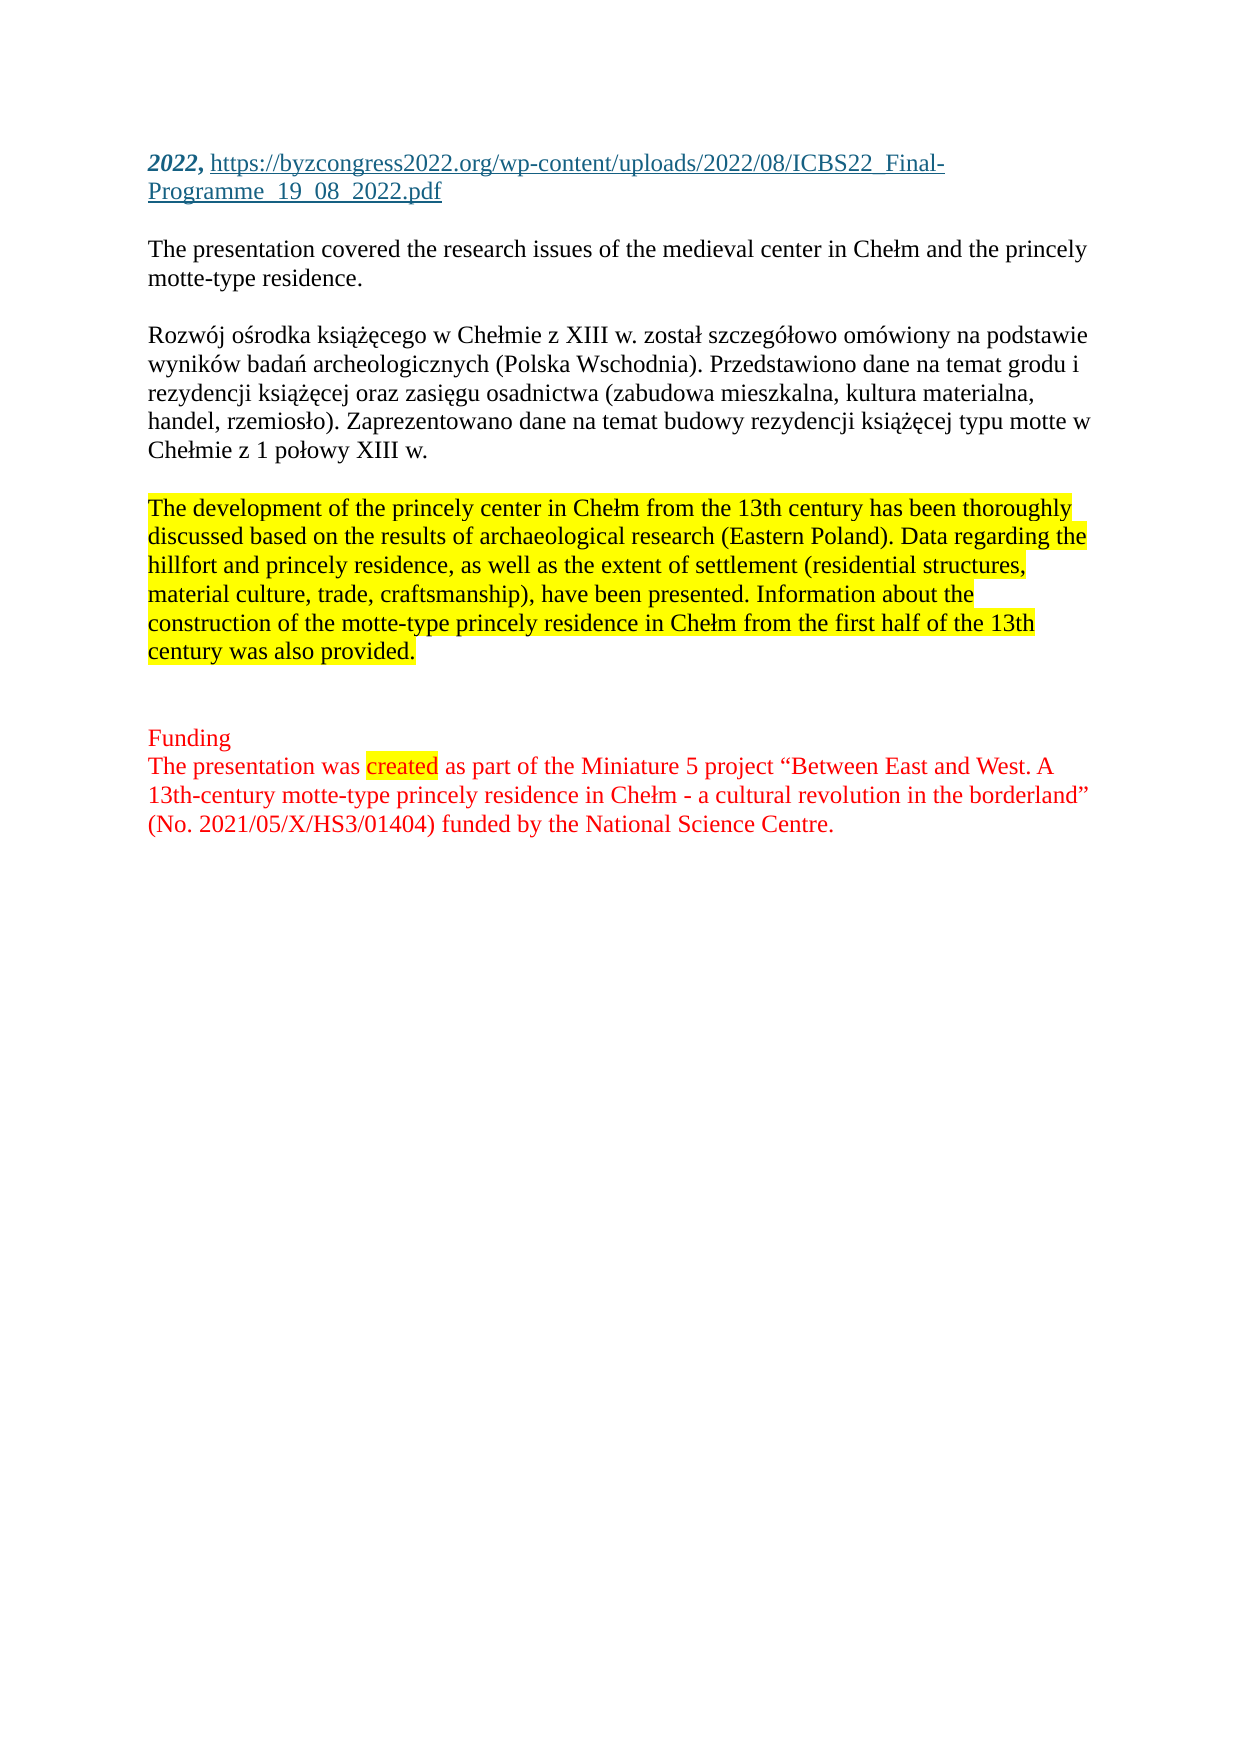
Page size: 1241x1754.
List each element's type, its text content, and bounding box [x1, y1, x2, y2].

text Funding [148, 723, 1093, 751]
text The presentation was created as part of the Miniature 5 project “Between East and West. A 13th-century motte-type princely residence in Chełm - a cultural revolution in the borderland” (No. 2021/05/X/HS3/01404) funded by the National Science Centre. [148, 751, 1093, 838]
text The presentation covered the research issues of the medieval center in Chełm and the princely motte-type residence. [148, 234, 1093, 291]
text Rozwój ośrodka książęcego w Chełmie z XIII w. został szczegółowo omówiony na podstawie wyników badań archeologicznych (Polska Wschodnia). Przedstawiono dane na temat grodu i rezydencji książęcej oraz zasięgu osadnictwa (zabudowa mieszkalna, kultura materialna, handel, rzemiosło). Zaprezentowano dane na temat budowy rezydencji książęcej typu motte w Chełmie z 1 połowy XIII w. [148, 320, 1093, 464]
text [148, 148, 1093, 205]
text The development of the princely center in Chełm from the 13th century has been thoroughly discussed based on the results of archaeological research (Eastern Poland). Data regarding the hillfort and princely residence, as well as the extent of settlement (residential structures, material culture, trade, craftsmanship), have been presented. Information about the construction of the motte-type princely residence in Chełm from the first half of the 13th century was also provided. [416, 493, 1093, 665]
